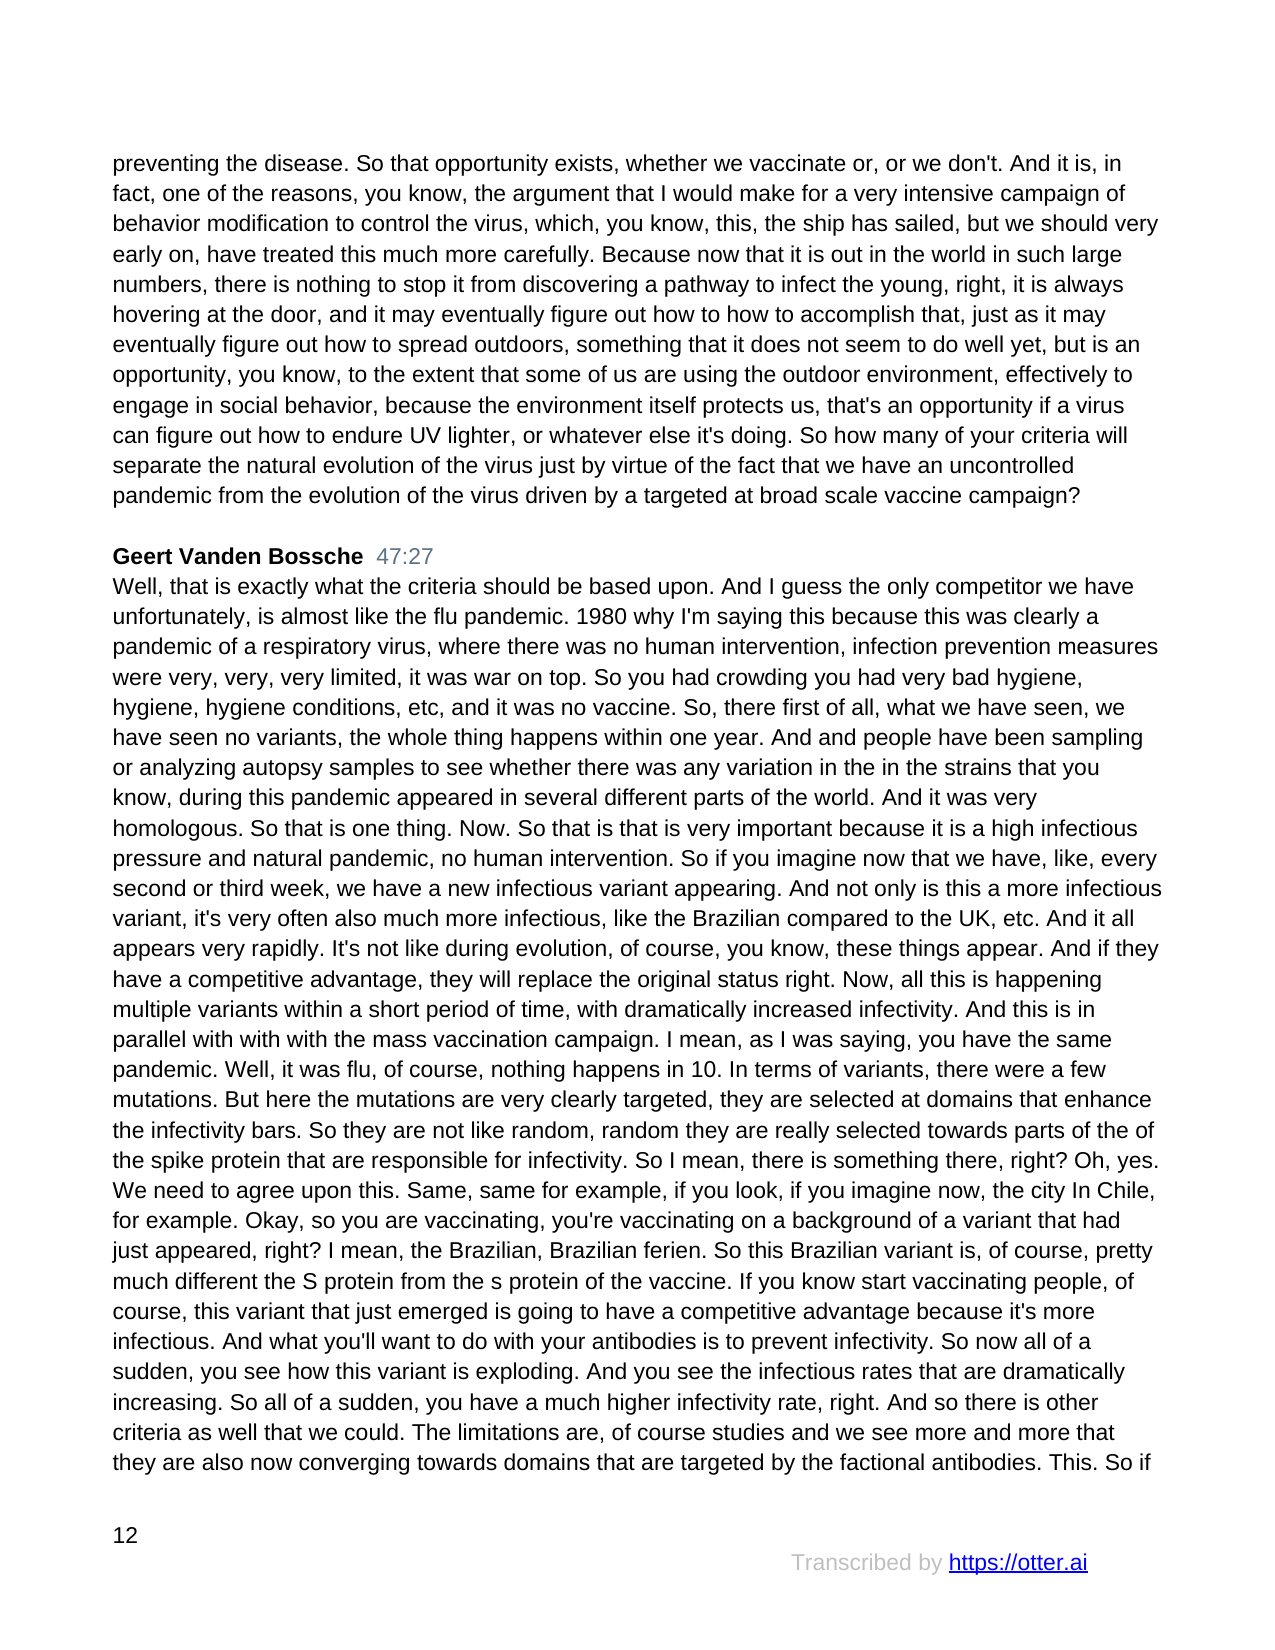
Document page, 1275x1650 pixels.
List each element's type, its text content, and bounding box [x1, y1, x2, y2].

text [112, 573, 1162, 1475]
text Geert Vanden Bossche 47:27 [112, 543, 1162, 569]
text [112, 150, 1162, 509]
